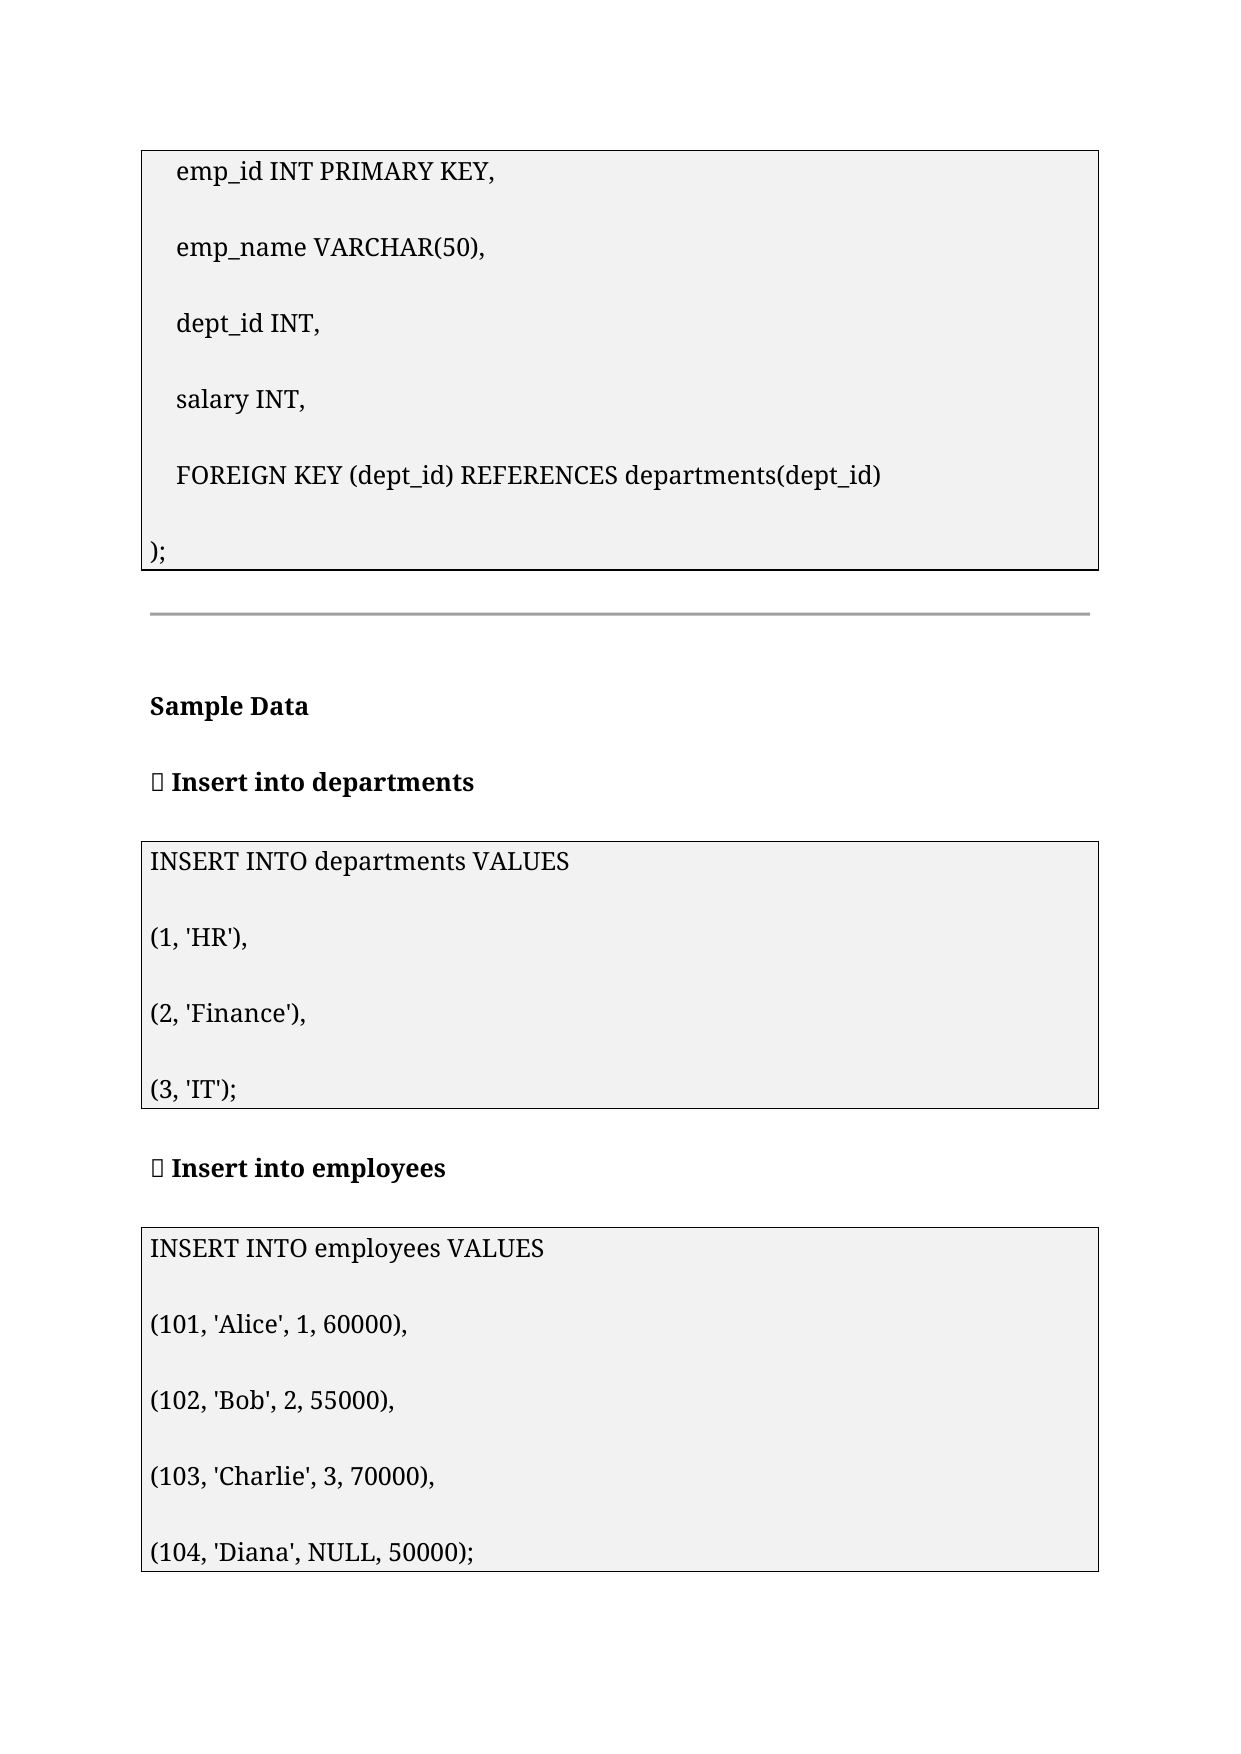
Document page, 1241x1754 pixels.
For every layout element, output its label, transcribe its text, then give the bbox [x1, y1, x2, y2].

text dept_id INT, [142, 302, 1098, 339]
text 🔹 Insert into departments [150, 764, 1090, 799]
text (1, 'HR'), [142, 917, 1098, 954]
text INSERT INTO employees VALUES [142, 1228, 1098, 1264]
text INSERT INTO departments VALUES [142, 842, 1098, 878]
text salary INT, [142, 378, 1098, 415]
text (3, 'IT'); [142, 1069, 1098, 1108]
text Sample Data [150, 688, 1090, 723]
text 🔹 Insert into employees [150, 1151, 1090, 1185]
text (104, 'Diana', NULL, 50000); [142, 1531, 1098, 1571]
text (2, 'Finance'), [142, 993, 1098, 1030]
text FOREIGN KEY (dept_id) REFERENCES departments(dept_id) [142, 454, 1098, 491]
text ); [142, 530, 1098, 569]
text (103, 'Charlie', 3, 70000), [142, 1455, 1098, 1492]
text emp_name VARCHAR(50), [142, 226, 1098, 263]
text (102, 'Bob', 2, 55000), [142, 1379, 1098, 1416]
text emp_id INT PRIMARY KEY, [142, 151, 1098, 187]
text (101, 'Alice', 1, 60000), [142, 1303, 1098, 1340]
